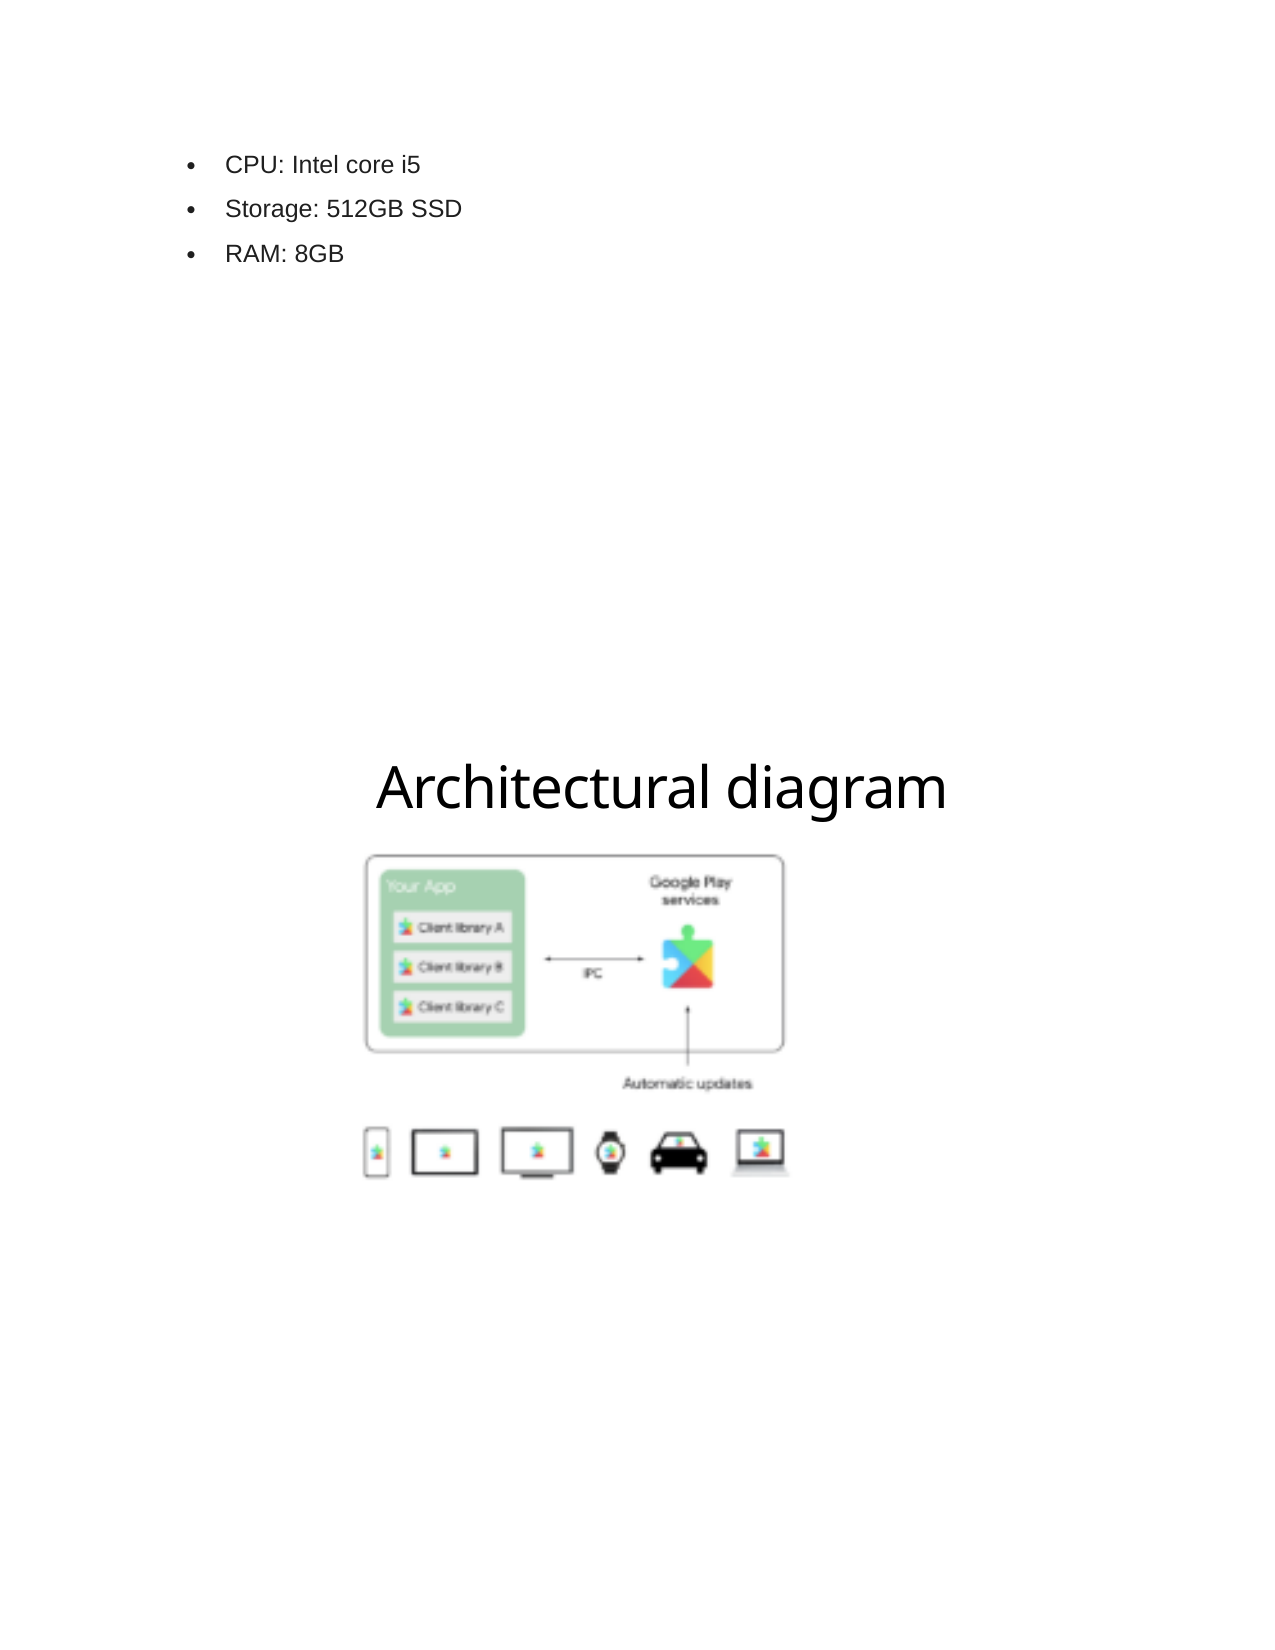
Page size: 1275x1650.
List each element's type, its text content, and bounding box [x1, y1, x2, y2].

list RAM: 8GB [187, 239, 1125, 267]
list CPU: Intel core i5 [187, 150, 1125, 179]
title Architectural diagram [150, 746, 1125, 826]
picture [315, 826, 821, 1203]
list Storage: 512GB SSD [187, 194, 1125, 223]
